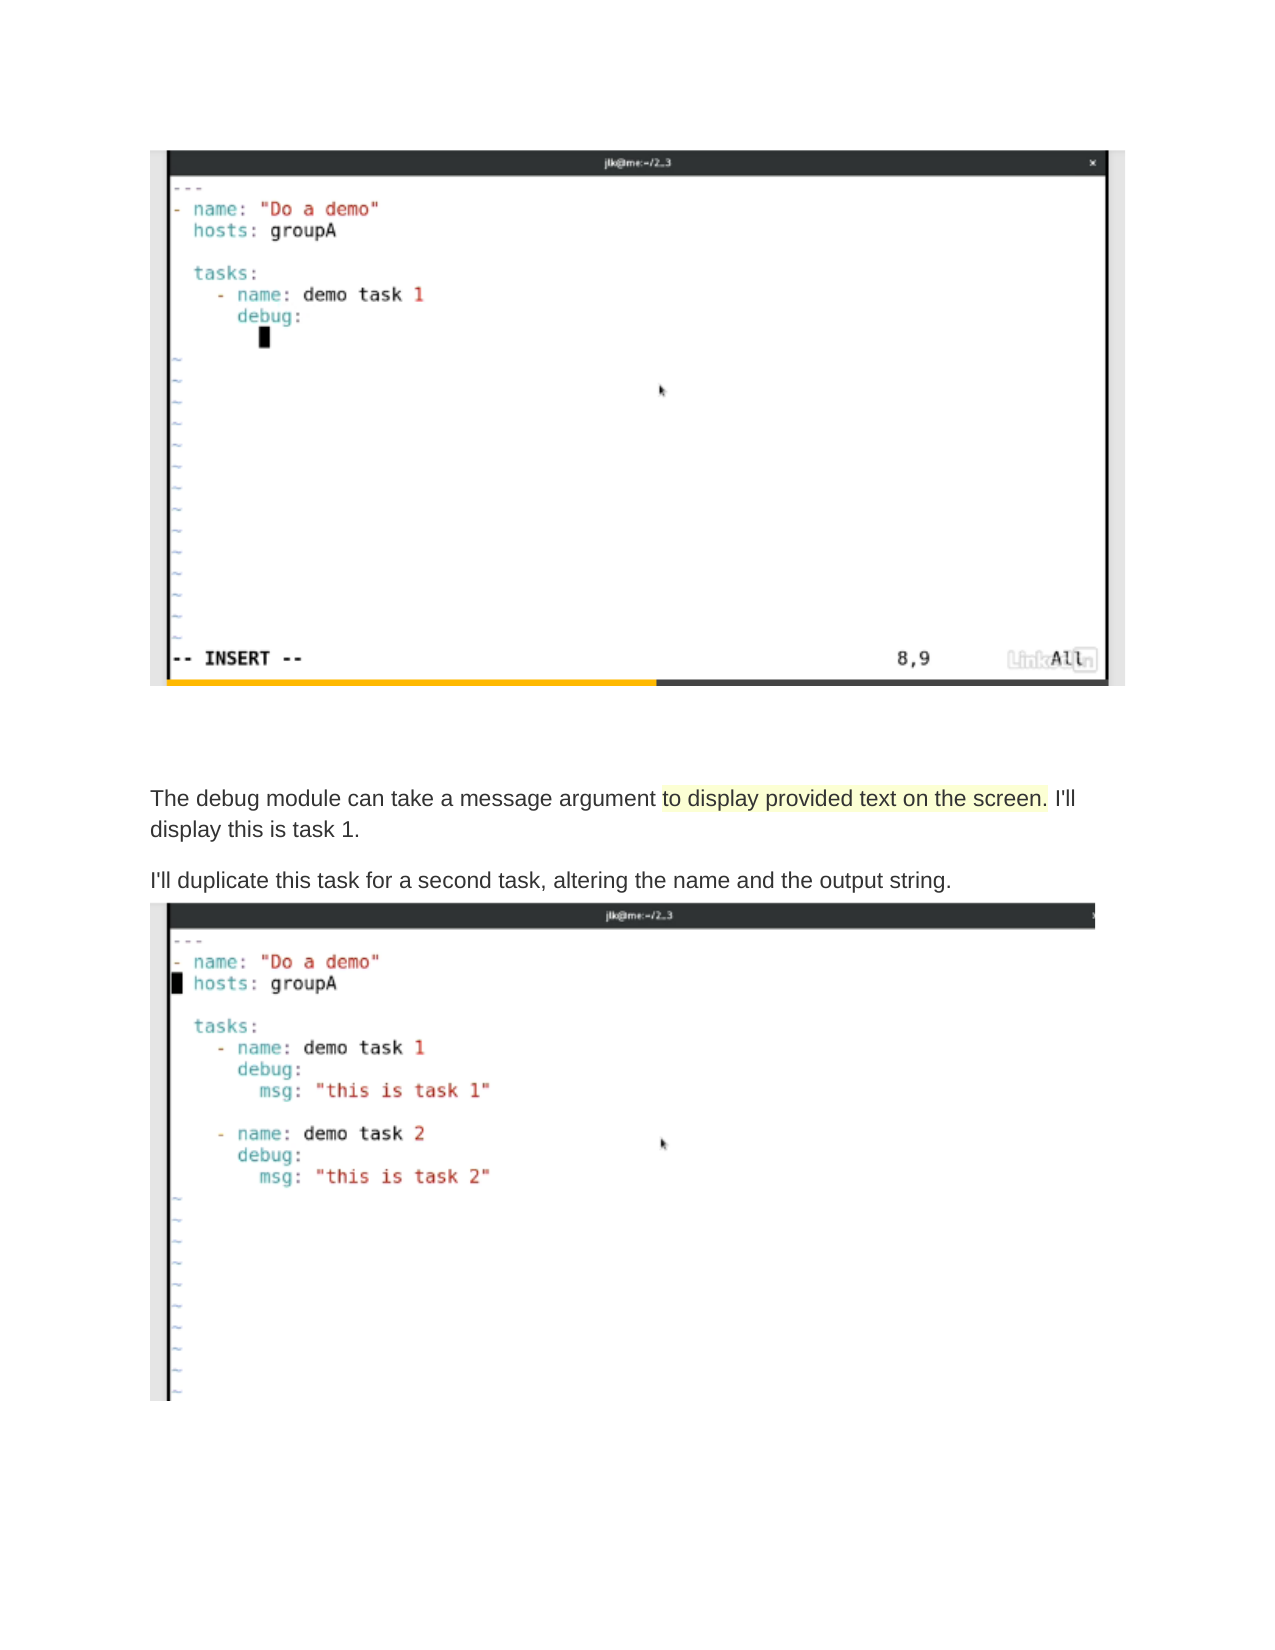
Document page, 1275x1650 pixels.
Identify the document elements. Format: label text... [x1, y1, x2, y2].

picture [150, 897, 1096, 1401]
picture [150, 150, 1125, 686]
text The debug module can take a message argument to display provided text on the screen. I'll display this is task 1. [150, 785, 1125, 842]
